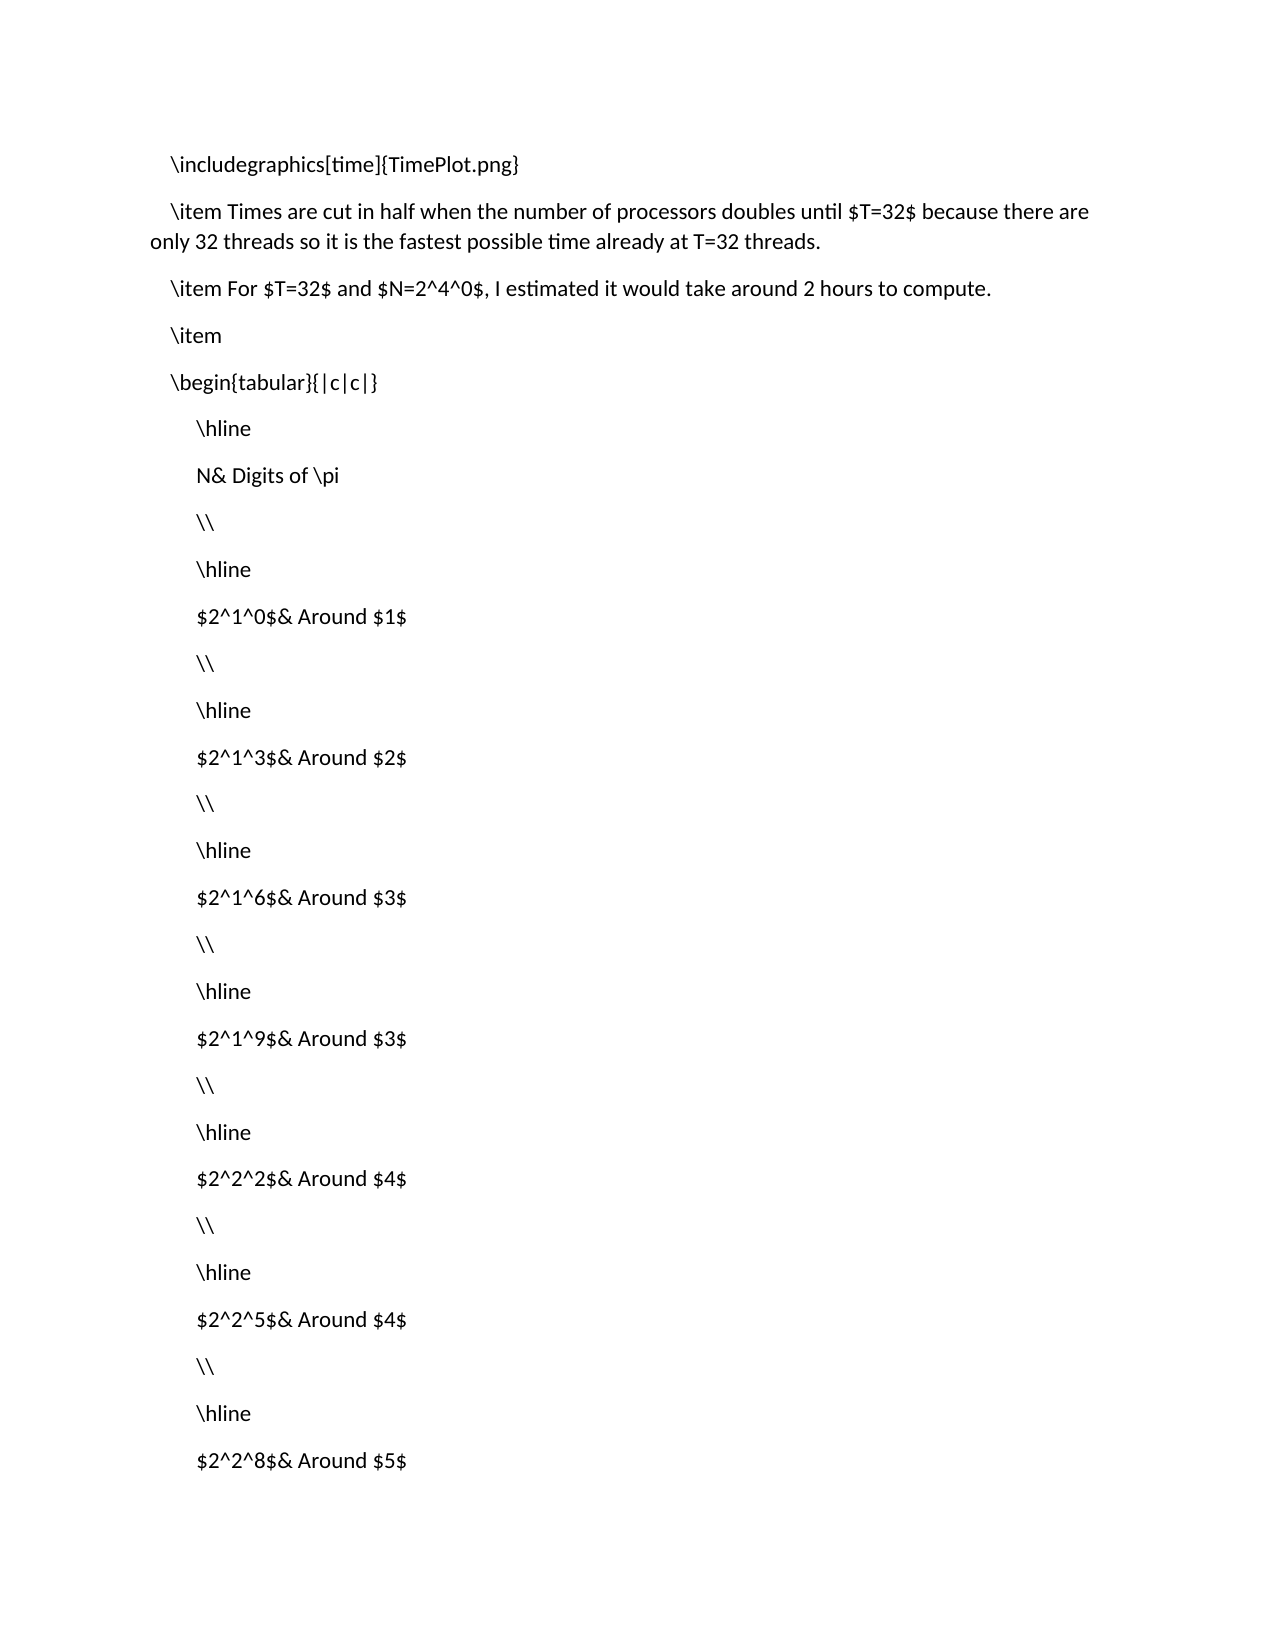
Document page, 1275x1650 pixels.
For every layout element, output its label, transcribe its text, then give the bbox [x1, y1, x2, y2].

text \hline [150, 1118, 1125, 1146]
text \hline [150, 1399, 1125, 1427]
text \\ [150, 930, 1125, 958]
text \hline [150, 696, 1125, 724]
text \item For $T=32$ and $N=2^4^0$, I estimated it would take around 2 hours to compute. [150, 274, 1125, 302]
text \hline [150, 555, 1125, 583]
text \item [150, 321, 1125, 349]
text \hline [150, 414, 1125, 443]
text \\ [150, 649, 1125, 677]
text \\ [150, 508, 1125, 536]
text \\ [150, 1352, 1125, 1380]
text \\ [150, 1071, 1125, 1099]
text \item Times are cut in half when the number of processors doubles until $T=32$ because there are only 32 threads so it is the fastest possible time already at T=32 threads. [150, 197, 1125, 255]
text $2^1^6$& Around $3$ [150, 883, 1125, 911]
text $2^2^2$& Around $4$ [150, 1164, 1125, 1193]
text \hline [150, 1258, 1125, 1286]
text $2^1^9$& Around $3$ [150, 1024, 1125, 1052]
text $2^2^5$& Around $4$ [150, 1305, 1125, 1333]
text \hline [150, 836, 1125, 864]
text \includegraphics[time]{TimePlot.png} [150, 150, 1125, 178]
text \hline [150, 977, 1125, 1005]
text $2^1^0$& Around $1$ [150, 602, 1125, 630]
text $2^2^8$& Around $5$ [150, 1446, 1125, 1474]
text \begin{tabular}{|c|c|} [150, 368, 1125, 396]
text \\ [150, 789, 1125, 818]
text $2^1^3$& Around $2$ [150, 743, 1125, 771]
text \\ [150, 1211, 1125, 1239]
text N& Digits of \pi [150, 461, 1125, 489]
